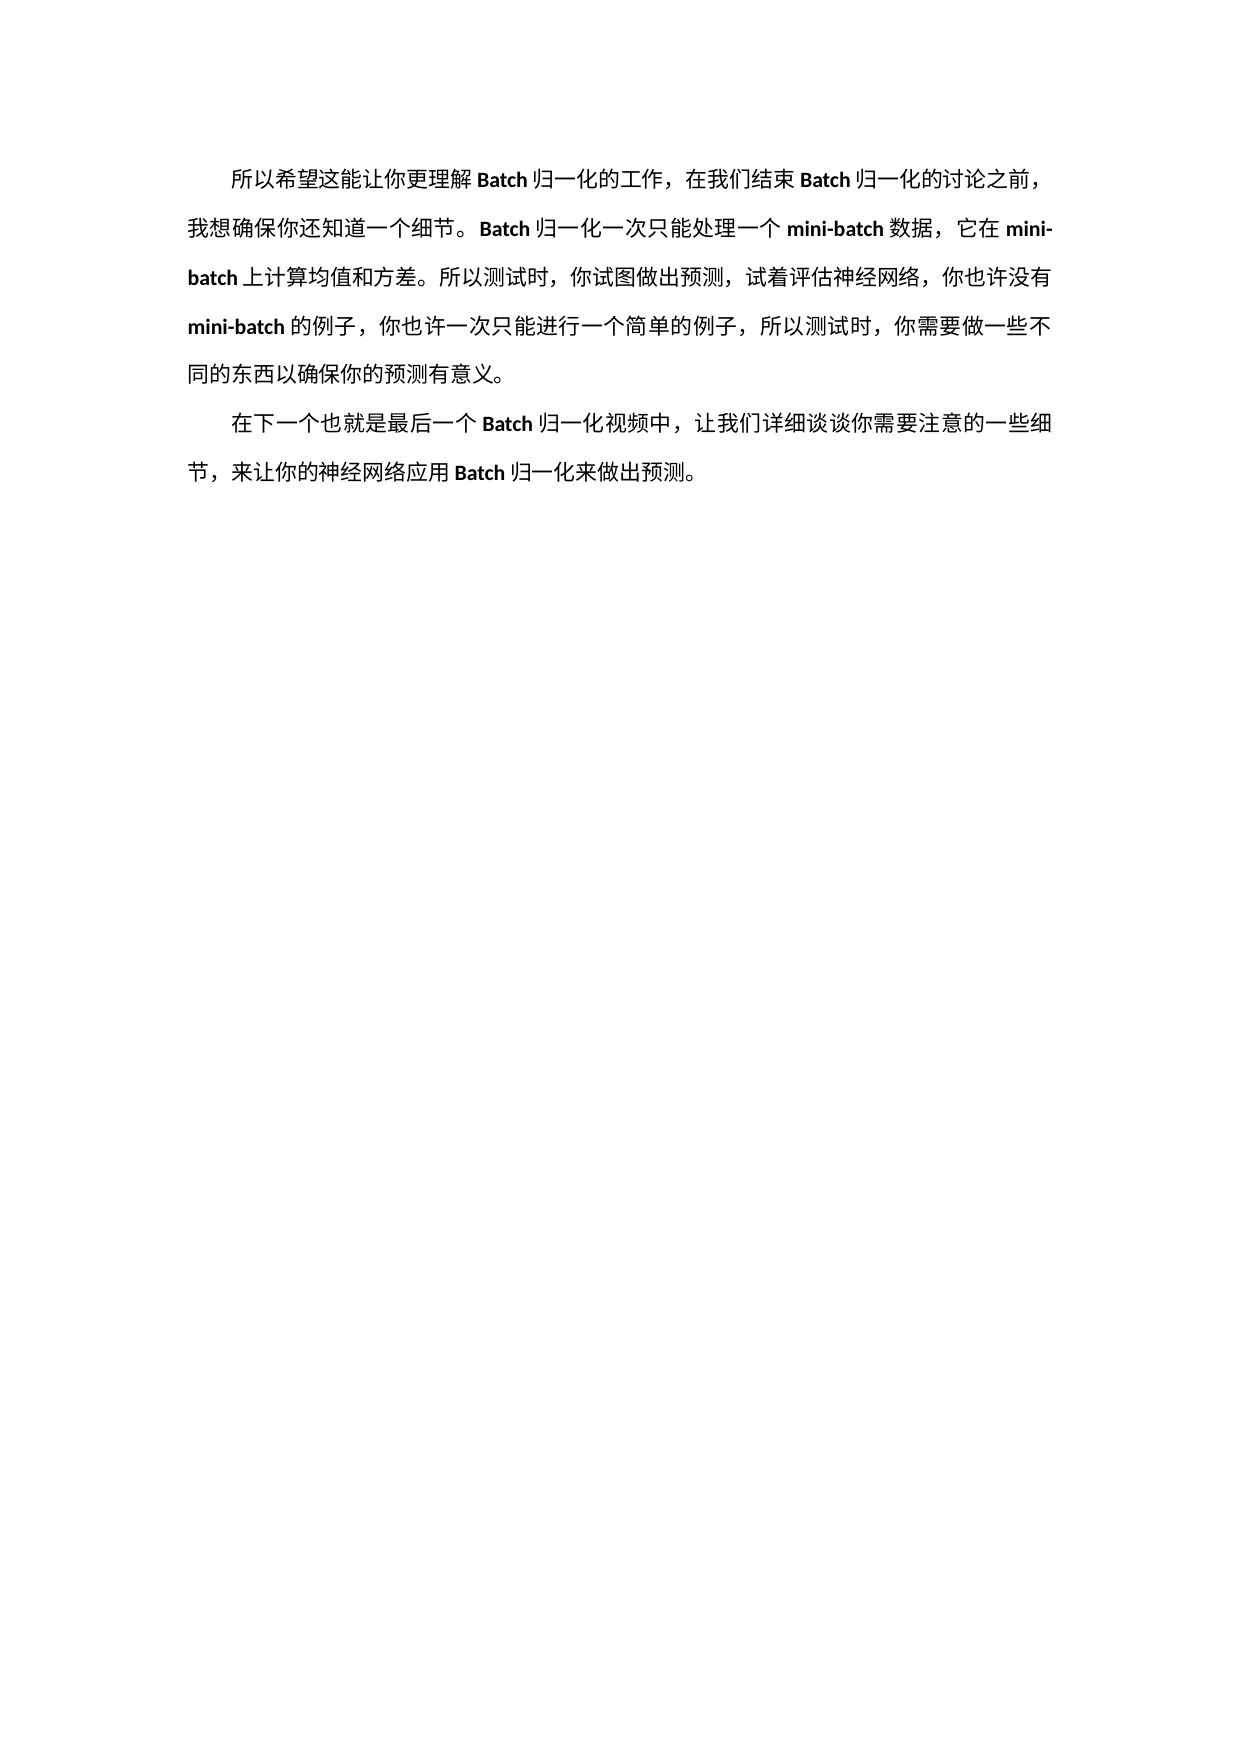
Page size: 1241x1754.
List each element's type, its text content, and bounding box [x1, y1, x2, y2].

text 在下一个也就是最后一个Batch归一化视频中，让我们详细谈谈你需要注意的一些细节，来让你的神经网络应用Batch归一化来做出预测。 [187, 405, 1053, 487]
text 所以希望这能让你更理解Batch归一化的工作，在我们结束Batch归一化的讨论之前，我想确保你还知道一个细节。Batch归一化一次只能处理一个mini-batch数据，它在mini-batch上计算均值和方差。所以测试时，你试图做出预测，试着评估神经网络，你也许没有mini-batch的例子，你也许一次只能进行一个简单的例子，所以测试时，你需要做一些不同的东西以确保你的预测有意义。 [187, 162, 1053, 389]
